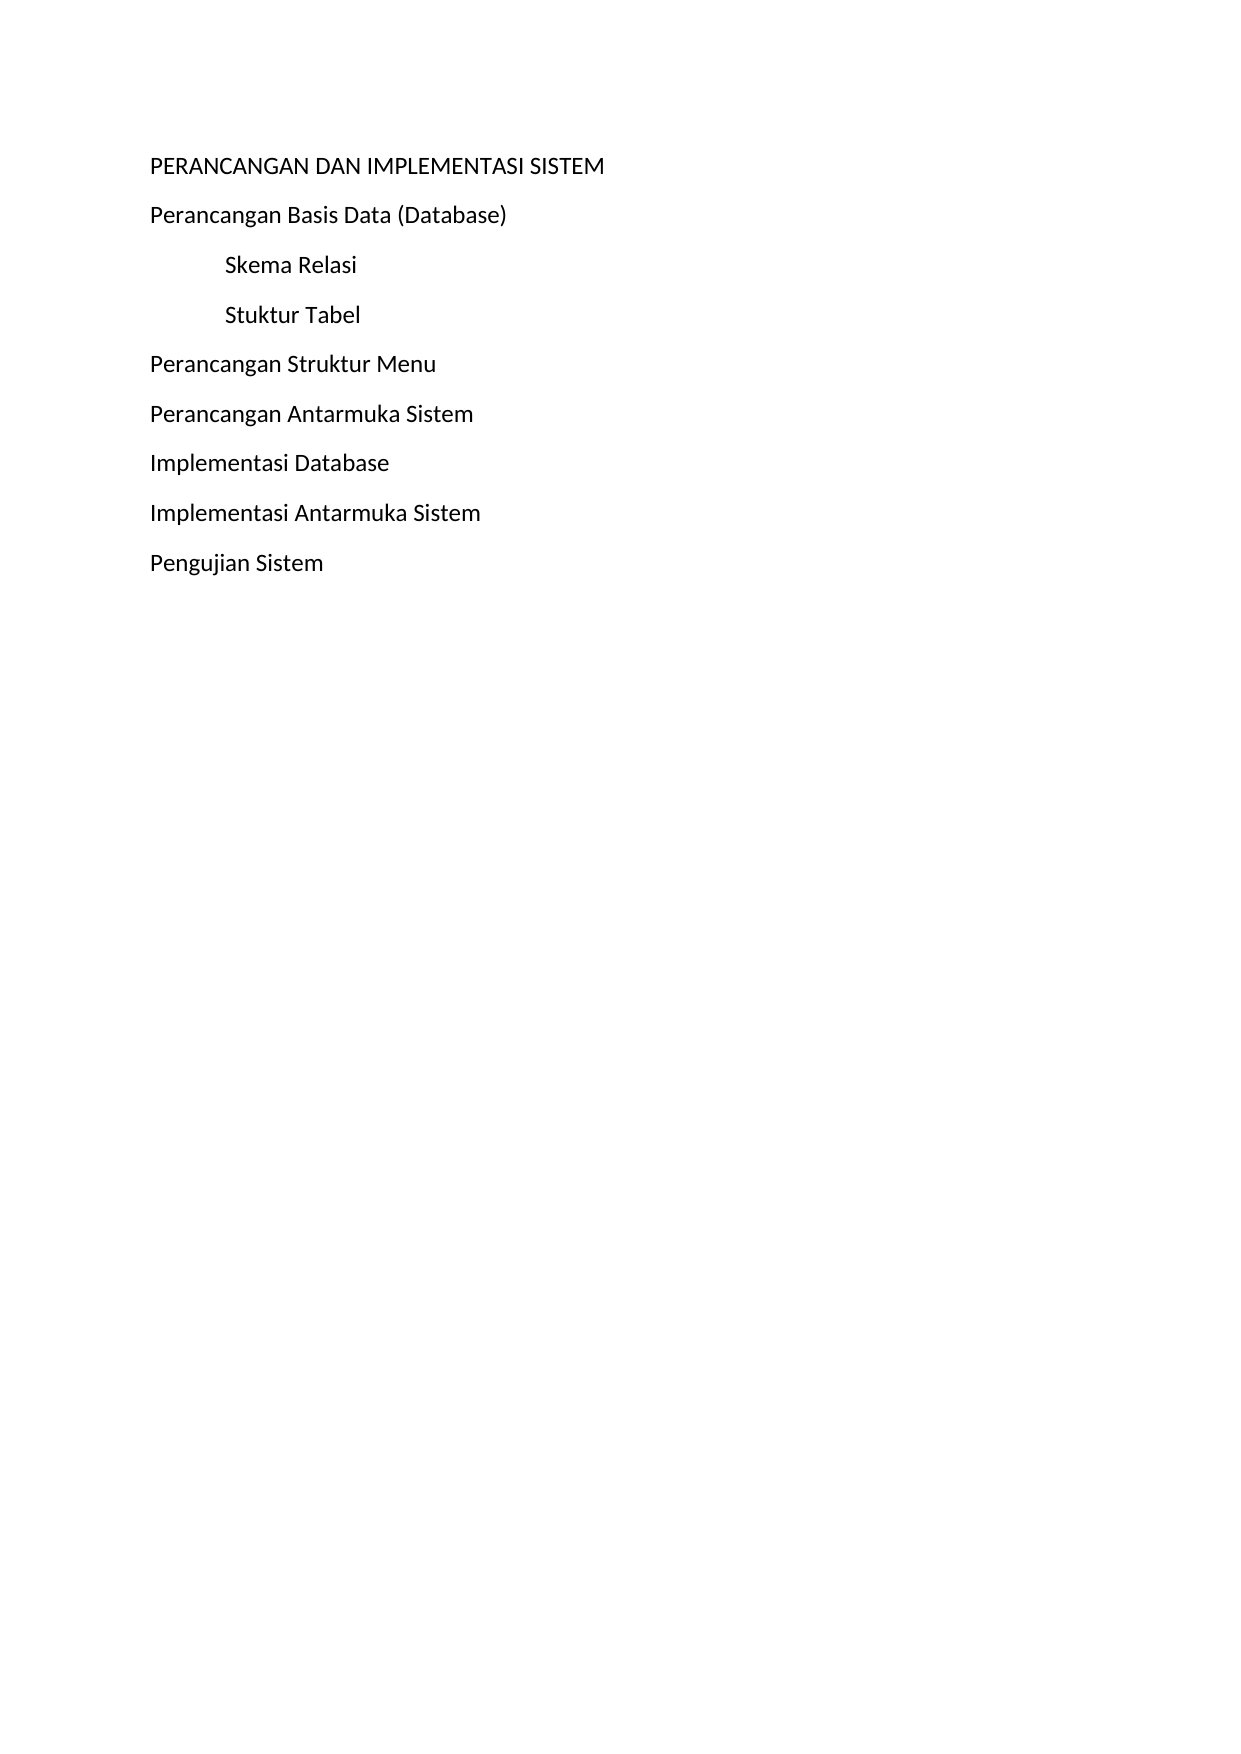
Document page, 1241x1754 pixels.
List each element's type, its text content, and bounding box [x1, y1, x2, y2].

text Perancangan Struktur Menu [150, 348, 1090, 379]
text Skema Relasi [150, 249, 1090, 280]
text Pengujian Sistem [150, 547, 1090, 577]
text Implementasi Database [150, 447, 1090, 478]
text Stuktur Tabel [150, 299, 1090, 329]
text Perancangan Basis Data (Database) [150, 199, 1090, 230]
text PERANCANGAN DAN IMPLEMENTASI SISTEM [150, 150, 1090, 181]
text Implementasi Antarmuka Sistem [150, 497, 1090, 528]
text Perancangan Antarmuka Sistem [150, 398, 1090, 428]
